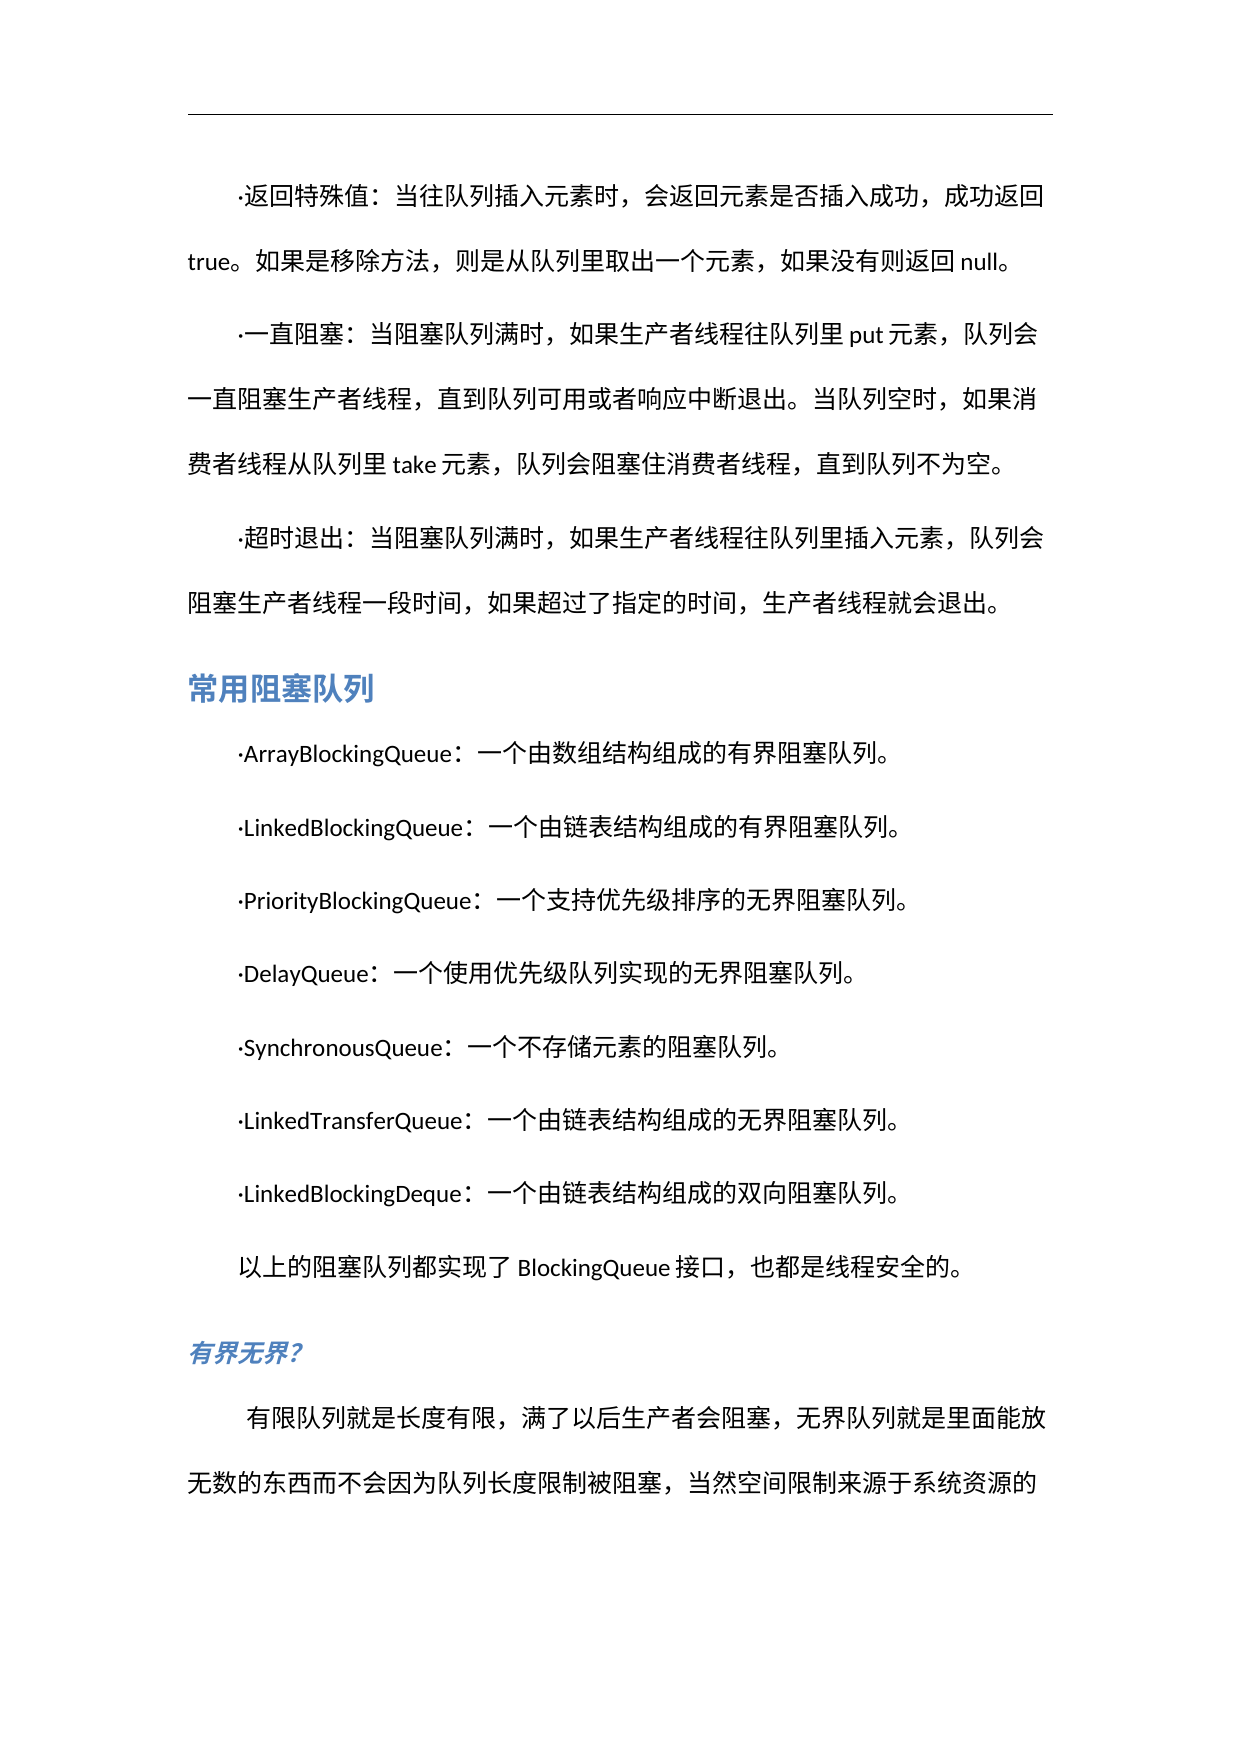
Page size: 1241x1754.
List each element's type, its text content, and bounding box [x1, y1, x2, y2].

text ·ArrayBlockingQueue：一个由数组结构组成的有界阻塞队列。 [187, 719, 1053, 784]
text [187, 1384, 1053, 1514]
text ·超时退出：当阻塞队列满时，如果生产者线程往队列里插入元素，队列会阻塞生产者线程一段时间，如果超过了指定的时间，生产者线程就会退出。 [187, 504, 1053, 634]
text ·SynchronousQueue：一个不存储元素的阻塞队列。 [187, 1013, 1053, 1078]
text ·DelayQueue：一个使用优先级队列实现的无界阻塞队列。 [187, 939, 1053, 1004]
text ·LinkedBlockingQueue：一个由链表结构组成的有界阻塞队列。 [187, 793, 1053, 858]
subtitle 有界无界？ [187, 1319, 1053, 1384]
text ·LinkedBlockingDeque：一个由链表结构组成的双向阻塞队列。 [187, 1159, 1053, 1224]
text ·LinkedTransferQueue：一个由链表结构组成的无界阻塞队列。 [187, 1086, 1053, 1151]
subtitle 常用阻塞队列 [187, 654, 1053, 719]
text ·返回特殊值：当往队列插入元素时，会返回元素是否插入成功，成功返回true。如果是移除方法，则是从队列里取出一个元素，如果没有则返回null。 [187, 162, 1053, 292]
text 以上的阻塞队列都实现了BlockingQueue接口，也都是线程安全的。 [187, 1233, 1053, 1298]
text ·PriorityBlockingQueue：一个支持优先级排序的无界阻塞队列。 [187, 866, 1053, 931]
text ·一直阻塞：当阻塞队列满时，如果生产者线程往队列里put元素，队列会一直阻塞生产者线程，直到队列可用或者响应中断退出。当队列空时，如果消费者线程从队列里take元素，队列会阻塞住消费者线程，直到队列不为空。 [187, 300, 1053, 495]
